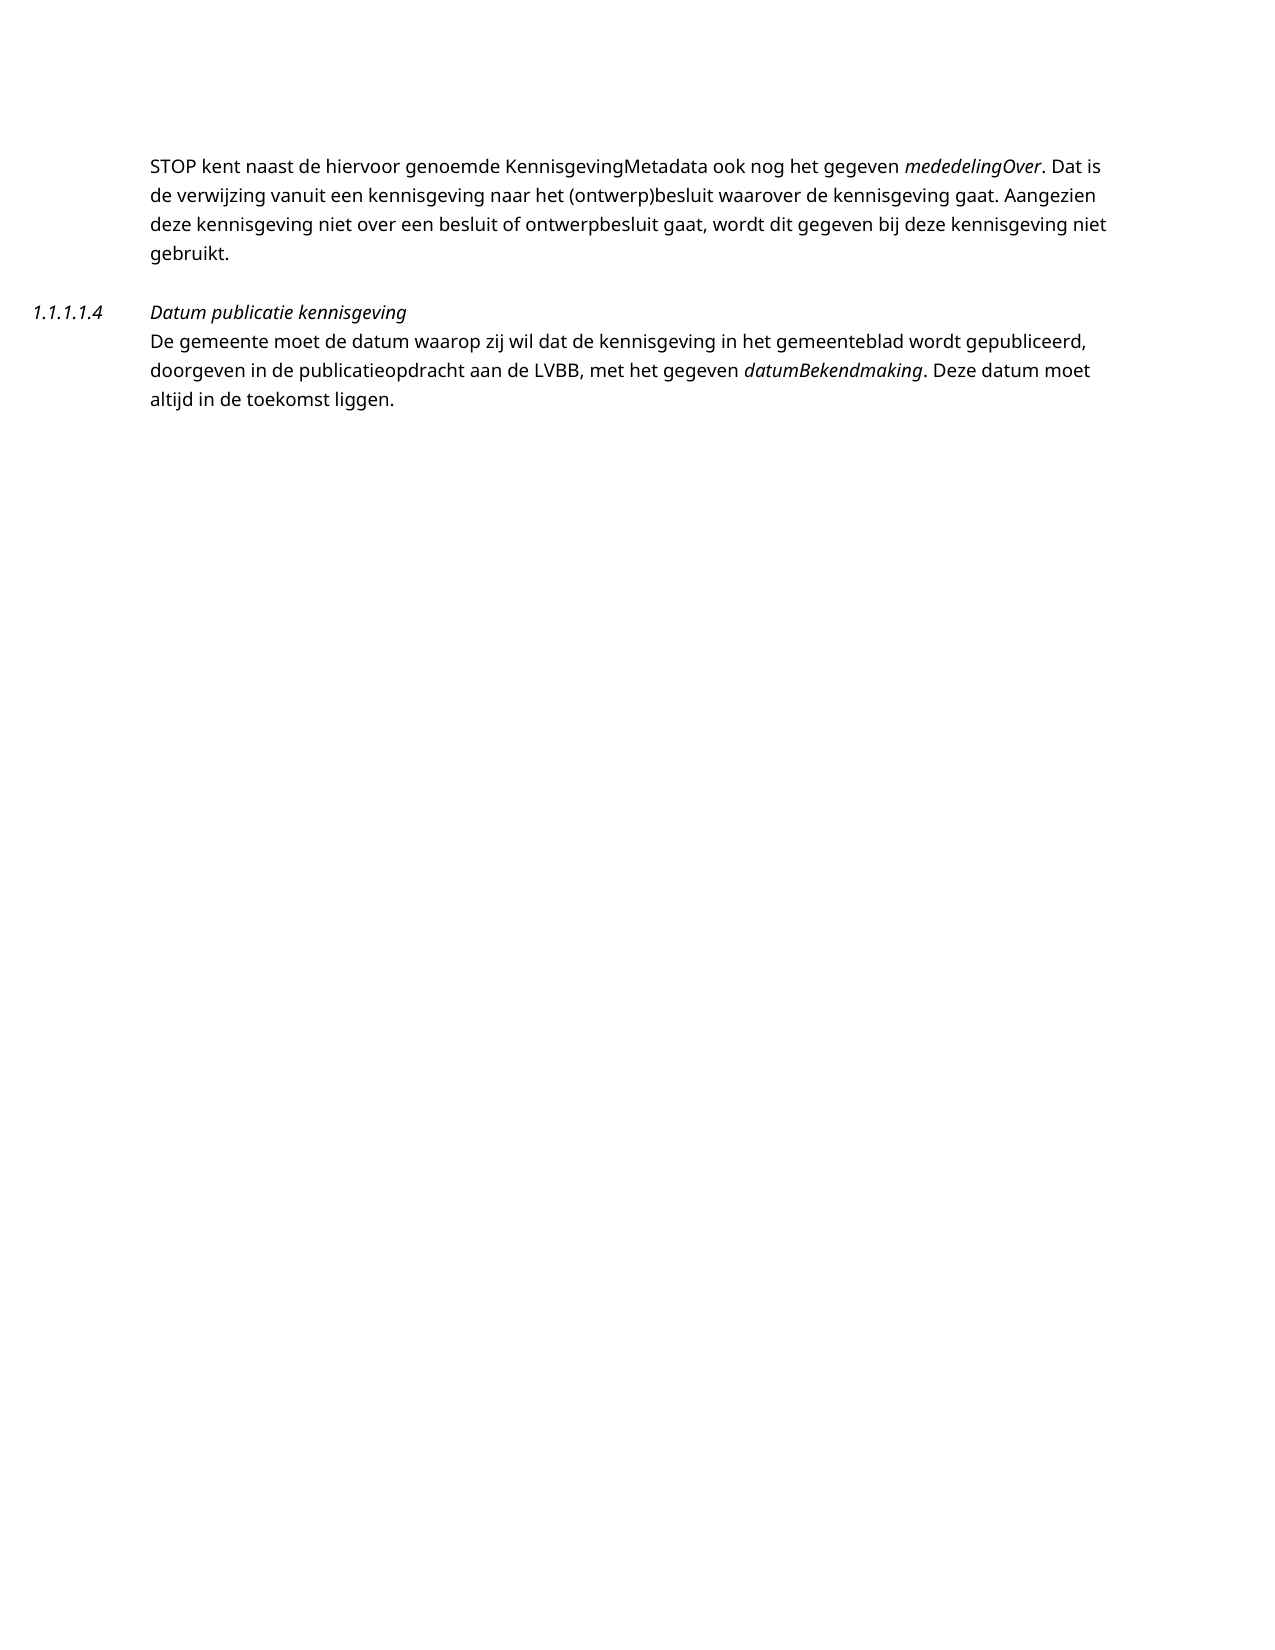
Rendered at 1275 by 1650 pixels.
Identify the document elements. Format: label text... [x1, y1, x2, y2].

text STOP kent naast de hiervoor genoemde KennisgevingMetadata ook nog het gegeven mededelingOver. Dat is de verwijzing vanuit een kennisgeving naar het (ontwerp)besluit waarover de kennisgeving gaat. Aangezien deze kennisgeving niet over een besluit of ontwerpbesluit gaat, wordt dit gegeven bij deze kennisgeving niet gebruikt. [150, 150, 1125, 267]
text De gemeente moet de datum waarop zij wil dat de kennisgeving in het gemeenteblad wordt gepubliceerd, doorgeven in de publicatieopdracht aan de LVBB, met het gegeven datumBekendmaking. Deze datum moet altijd in de toekomst liggen. [150, 325, 1125, 412]
subtitle Datum publicatie kennisgeving [32, 296, 1125, 325]
